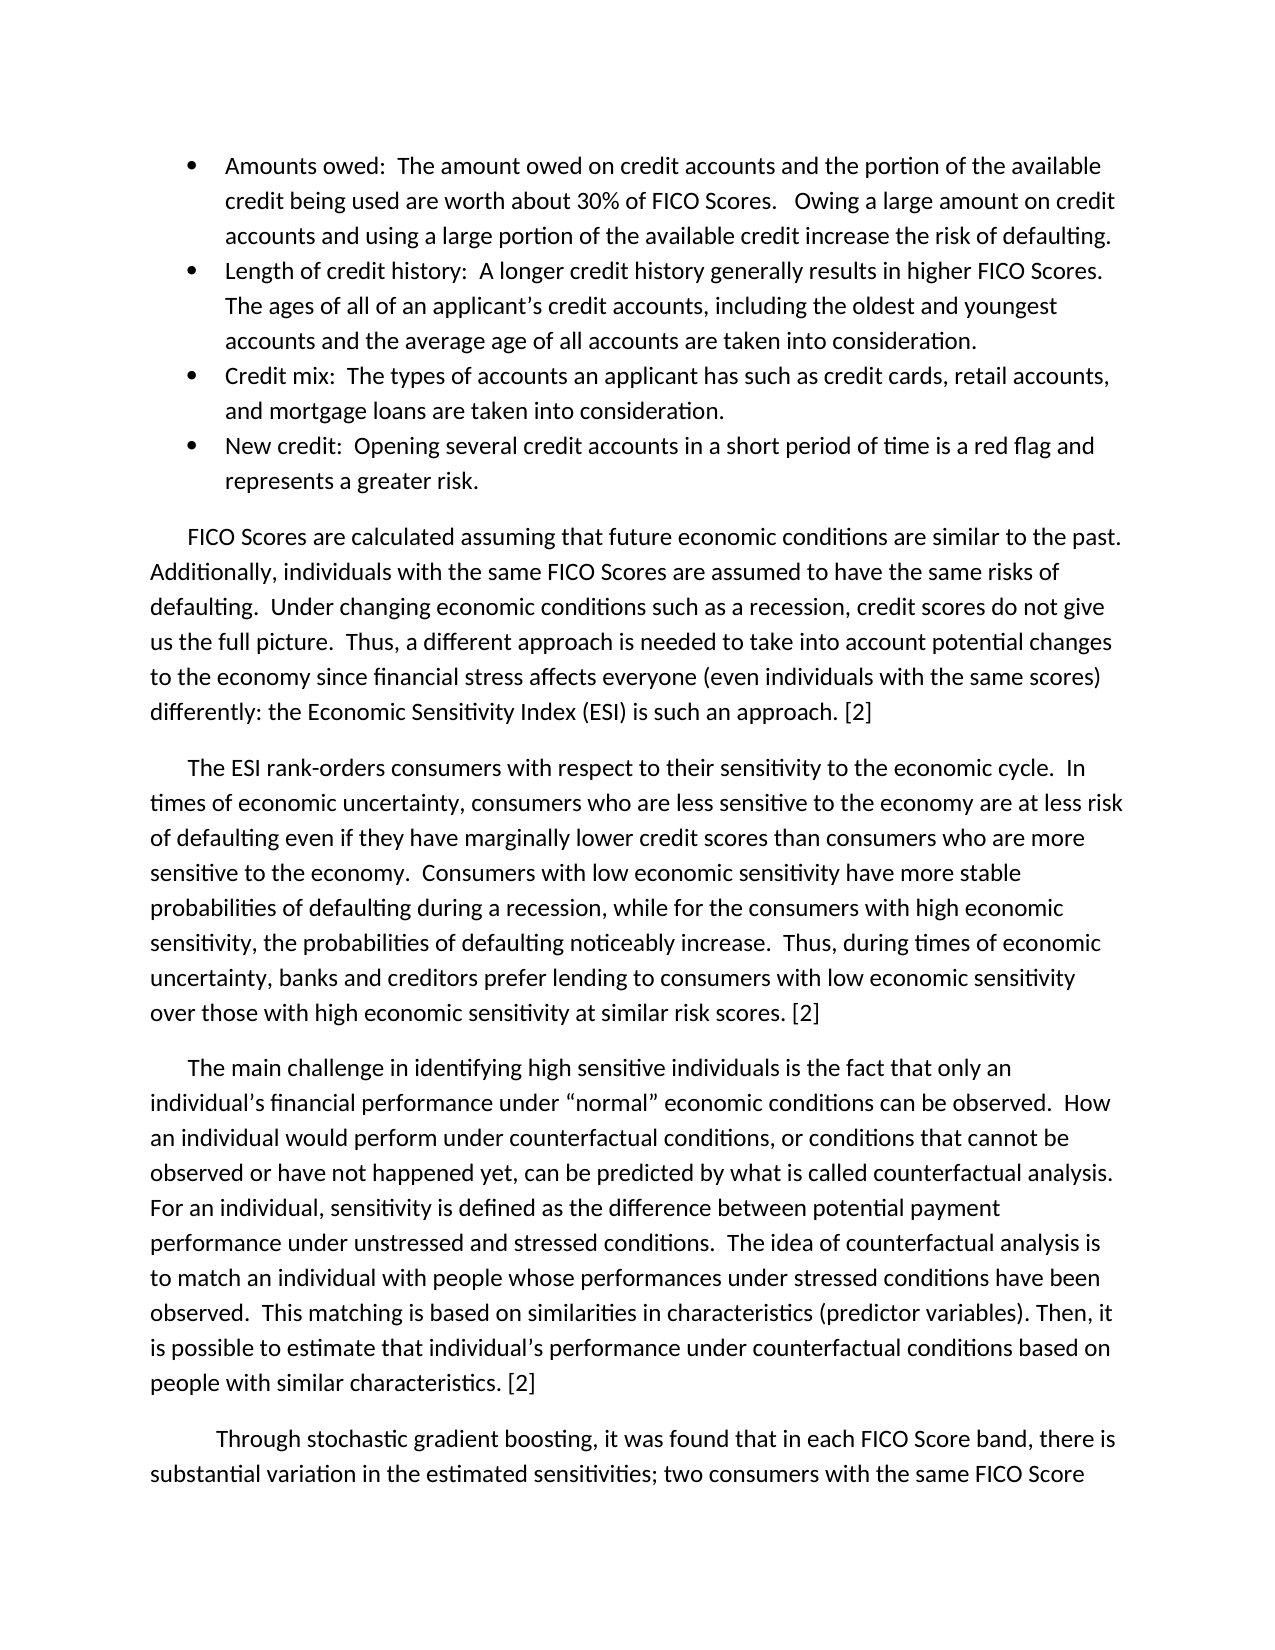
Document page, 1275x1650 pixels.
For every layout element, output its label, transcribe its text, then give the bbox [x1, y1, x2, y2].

text The ESI rank-orders consumers with respect to their sensitivity to the economic cycle. In times of economic uncertainty, consumers who are less sensitive to the economy are at less risk of defaulting even if they have marginally lower credit scores than consumers who are more sensitive to the economy. Consumers with low economic sensitivity have more stable probabilities of defaulting during a recession, while for the consumers with high economic sensitivity, the probabilities of defaulting noticeably increase. Thus, during times of economic uncertainty, banks and creditors prefer lending to consumers with low economic sensitivity over those with high economic sensitivity at similar risk scores. [2] [150, 752, 1125, 1027]
text FICO Scores are calculated assuming that future economic conditions are similar to the past. Additionally, individuals with the same FICO Scores are assumed to have the same risks of defaulting. Under changing economic conditions such as a recession, credit scores do not give us the full picture. Thus, a different approach is needed to take into account potential changes to the economy since financial stress affects everyone (even individuals with the same scores) differently: the Economic Sensitivity Index (ESI) is such an approach. [2] [150, 521, 1125, 726]
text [150, 1423, 1125, 1489]
text The main challenge in identifying high sensitive individuals is the fact that only an individual’s financial performance under “normal” economic conditions can be observed. How an individual would perform under counterfactual conditions, or conditions that cannot be observed or have not happened yet, can be predicted by what is called counterfactual analysis. For an individual, sensitivity is defined as the difference between potential payment performance under unstressed and stressed conditions. The idea of counterfactual analysis is to match an individual with people whose performances under stressed conditions have been observed. This matching is based on similarities in characteristics (predictor variables). Then, it is possible to estimate that individual’s performance under counterfactual conditions based on people with similar characteristics. [2] [150, 1052, 1125, 1398]
list Length of credit history: A longer credit history generally results in higher FICO Scores. The ages of all of an applicant’s credit accounts, including the oldest and youngest accounts and the average age of all accounts are taken into consideration. [187, 255, 1125, 356]
list Amounts owed: The amount owed on credit accounts and the portion of the available credit being used are worth about 30% of FICO Scores. Owing a large amount on credit accounts and using a large portion of the available credit increase the risk of defaulting. [187, 150, 1125, 251]
list Credit mix: The types of accounts an applicant has such as credit cards, retail accounts, and mortgage loans are taken into consideration. [187, 360, 1125, 426]
list New credit: Opening several credit accounts in a short period of time is a red flag and represents a greater risk. [187, 430, 1125, 496]
